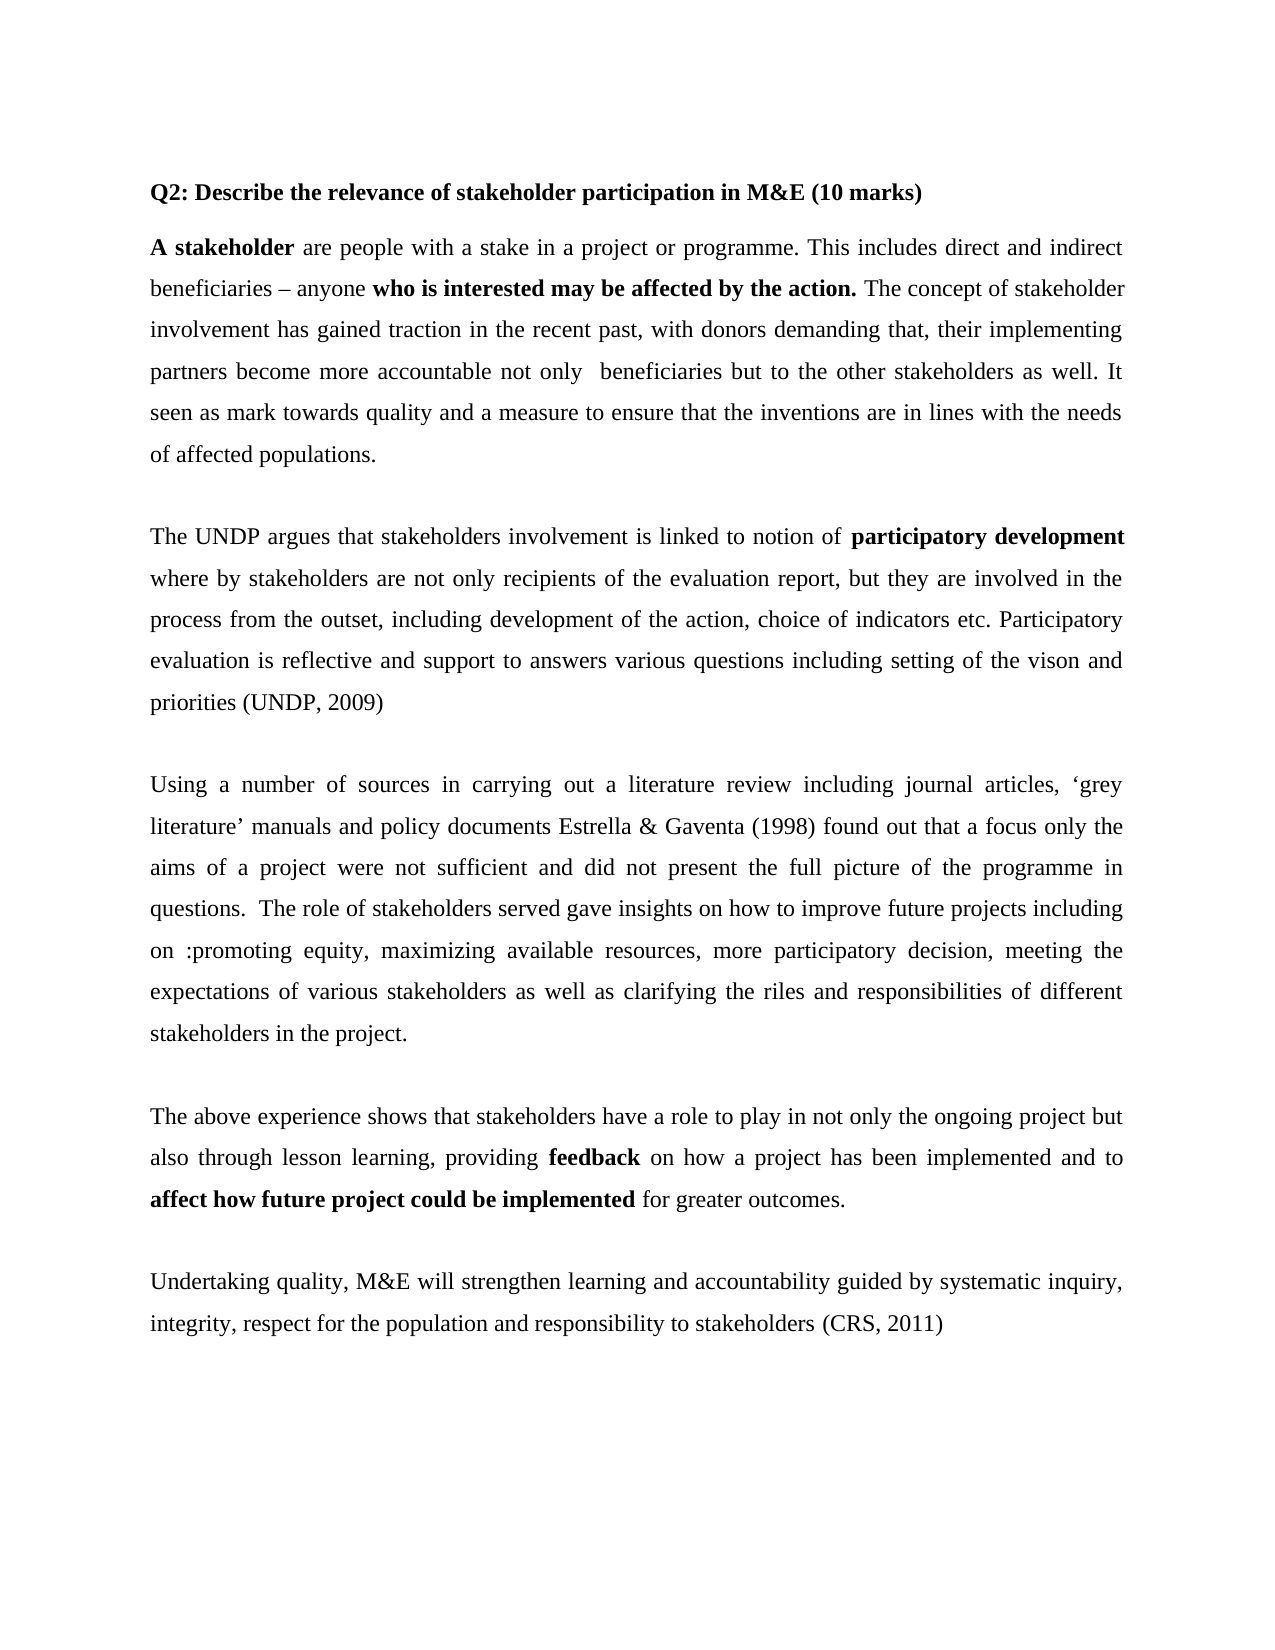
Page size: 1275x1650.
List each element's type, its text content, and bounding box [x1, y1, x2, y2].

text The UNDP argues that stakeholders involvement is linked to notion of participatory development where by stakeholders are not only recipients of the evaluation report, but they are involved in the process from the outset, including development of the action, choice of indicators etc. Participatory evaluation is reflective and support to answers various questions including setting of the vison and priorities [150, 522, 1125, 715]
text Q2: Describe the relevance of stakeholder participation in M&E (10 marks) [150, 178, 1125, 205]
text Using a number of sources in carrying out a literature review including journal articles, ‘grey literature’ manuals and policy documents Estrella & Gaventa (1998) found out that a focus only the aims of a project were not sufficient and did not present the full picture of the programme in questions. The role of stakeholders served gave insights on how to improve future projects including on :promoting equity, maximizing available resources, more participatory decision, meeting the expectations of various stakeholders as well as clarifying the riles and responsibilities of different stakeholders in the project. [150, 770, 1125, 1046]
text A stakeholder are people with a stake in a project or programme. This includes direct and indirect beneficiaries – anyone who is interested may be affected by the action. The concept of stakeholder involvement has gained traction in the recent past, with donors demanding that, their implementing partners become more accountable not only beneficiaries but to the other stakeholders as well. It seen as mark towards quality and a measure to ensure that the inventions are in lines with the needs of affected populations. [150, 233, 1125, 467]
text The above experience shows that stakeholders have a role to play in not only the ongoing project but also through lesson learning, providing feedback on how a project has been implemented and to affect how future project could be implemented for greater outcomes. [150, 1102, 1125, 1212]
text Undertaking quality, M&E will strengthen learning and accountability guided by systematic inquiry, integrity, respect for the population and responsibility to stakeholders [150, 1267, 1125, 1336]
